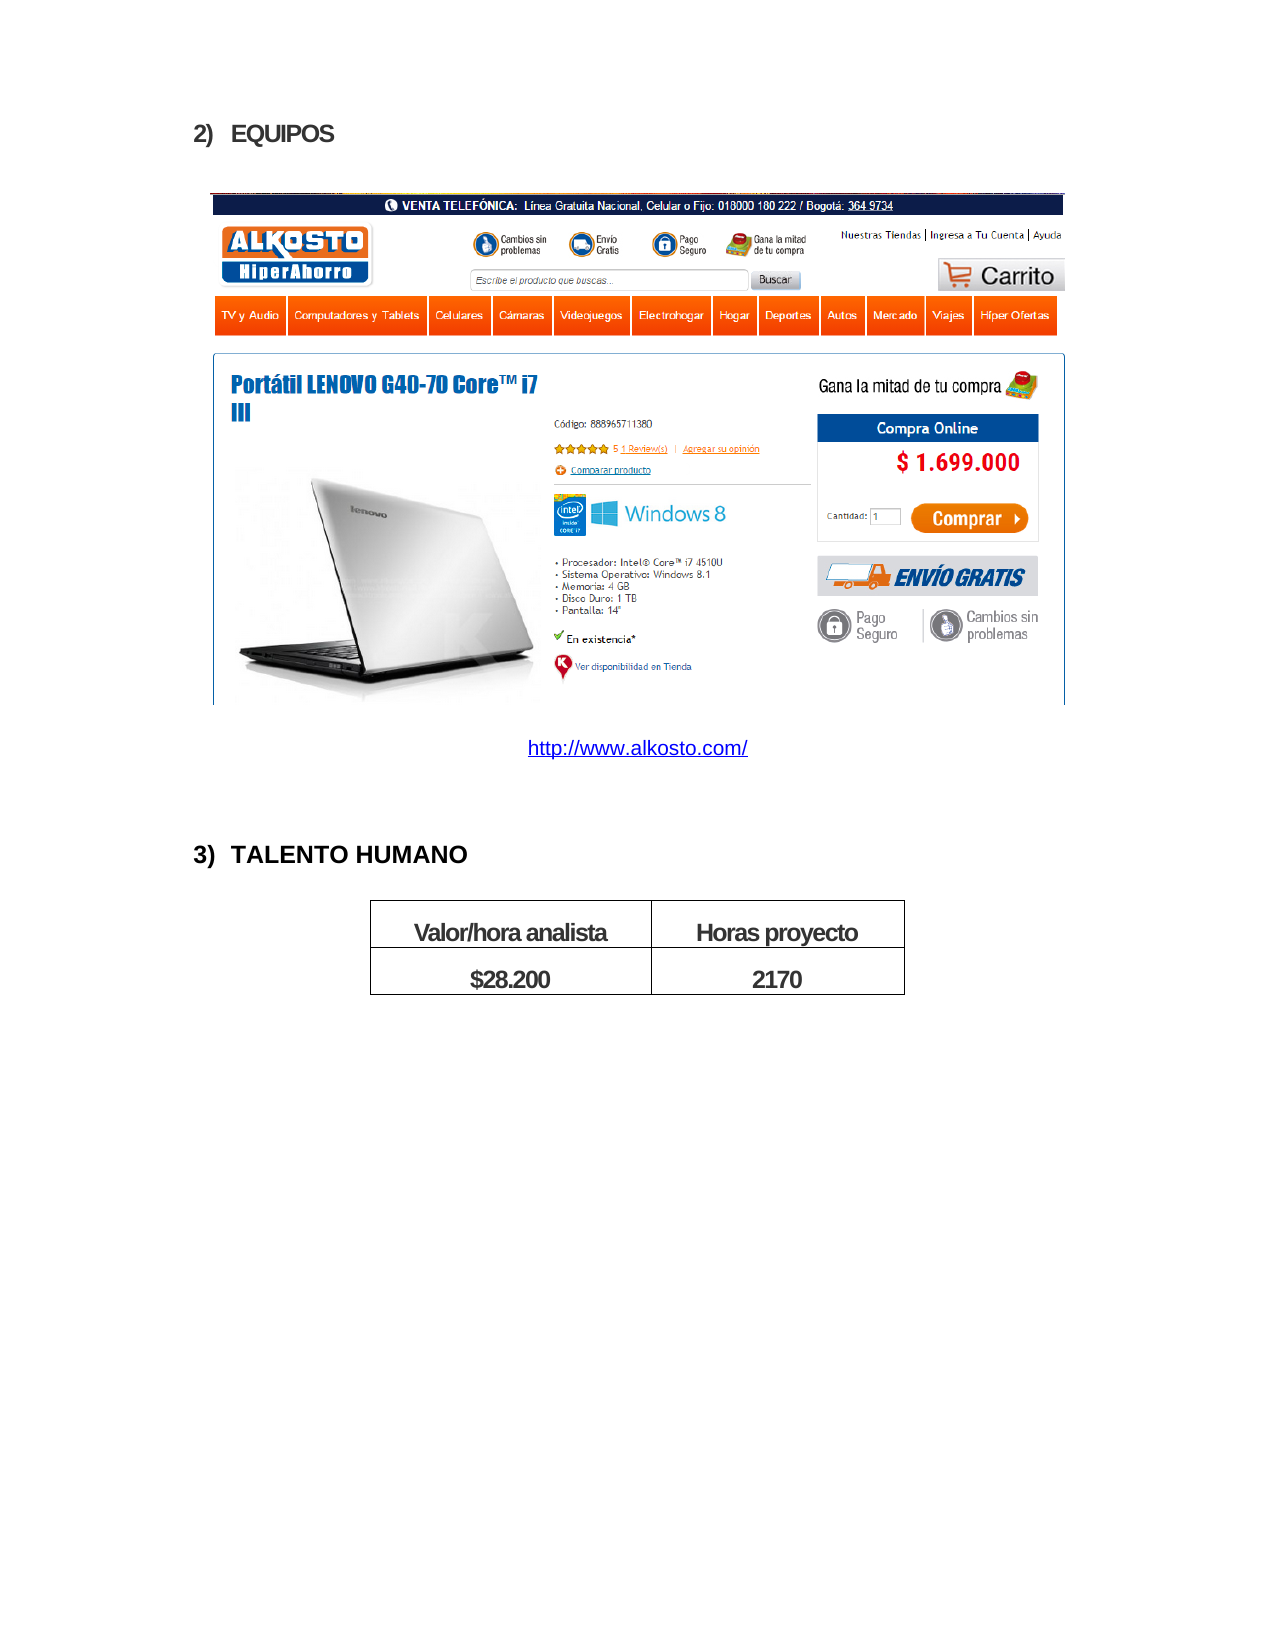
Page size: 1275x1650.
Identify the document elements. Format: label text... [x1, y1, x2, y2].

table_cell $28.200 [371, 948, 651, 994]
text http://www.alkosto.com/ [118, 735, 1157, 759]
list TALENTO HUMANO [193, 841, 1157, 869]
table_header Horas proyecto [652, 901, 904, 947]
picture [210, 193, 1065, 705]
table_header Valor/hora analista [371, 901, 651, 947]
subtitle EQUIPOS [193, 118, 1157, 148]
table_cell 2170 [652, 948, 904, 994]
